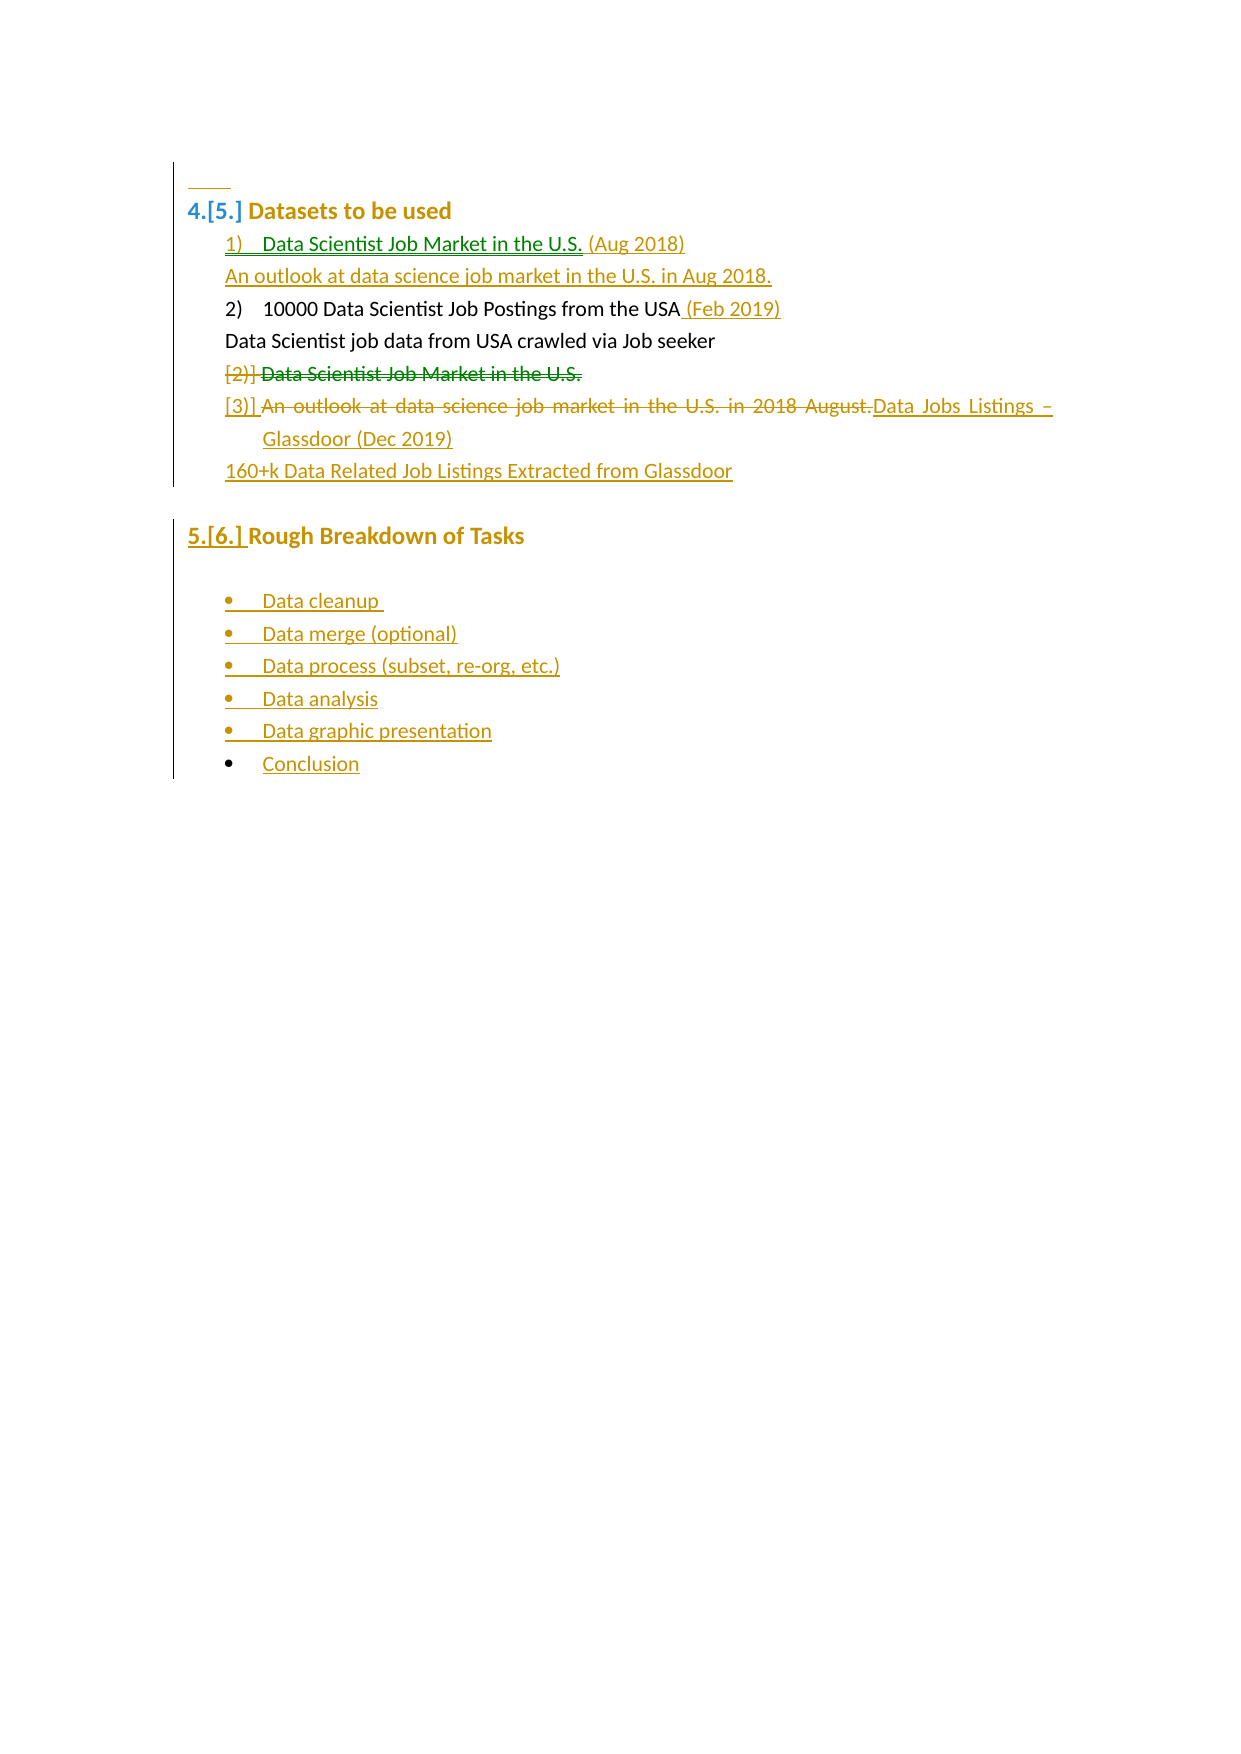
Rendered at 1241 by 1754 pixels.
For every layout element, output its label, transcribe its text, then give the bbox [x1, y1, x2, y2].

list Datasets to be used [187, 194, 1053, 227]
list 10000 Data Scientist Job Postings from the USA [225, 292, 1053, 324]
text Data Scientist job data from USA crawled via Job seeker [187, 324, 1053, 357]
list Rough Breakdown of Tasks [187, 519, 1053, 552]
